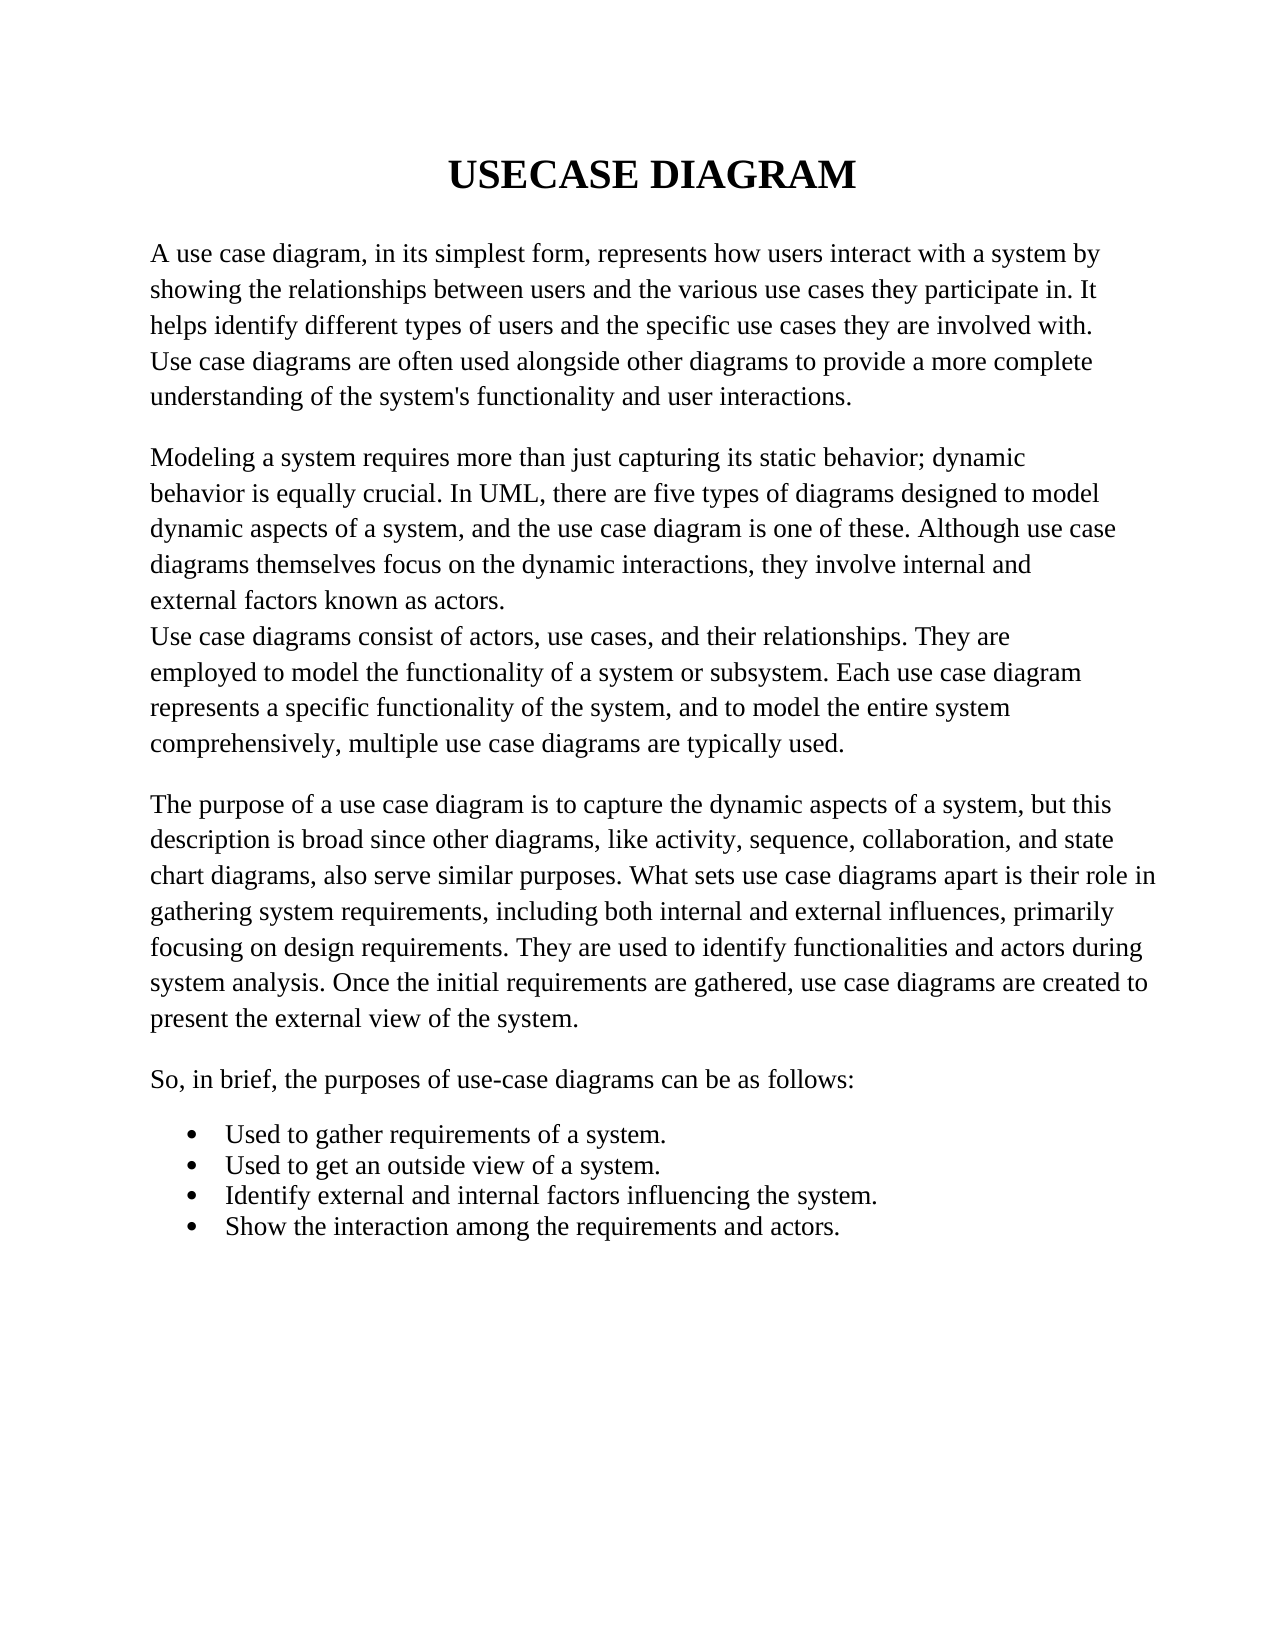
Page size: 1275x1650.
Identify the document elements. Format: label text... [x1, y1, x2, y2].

text present the external view of the system. [150, 1002, 1258, 1033]
text system analysis. Once the initial requirements are gathered, use case diagrams are created to [150, 967, 1258, 998]
text Use case diagrams consist of actors, use cases, and their relationships. They are employed to model the functionality of a system or subsystem. Each use case diagram represents a specific functionality of the system, and to model the entire system comprehensively, multiple use case diagrams are typically used. [150, 620, 1122, 758]
text Modeling a system requires more than just capturing its static behavior; dynamic behavior is equally crucial. In UML, there are five types of diagrams designed to model dynamic aspects of a system, and the use case diagram is one of these. Although use case diagrams themselves focus on the dynamic interactions, they involve internal and external factors known as actors. [150, 441, 1122, 615]
text The purpose of a use case diagram is to capture the dynamic aspects of a system, but this [150, 788, 1258, 819]
list Used to gather requirements of a system. [187, 1119, 1258, 1150]
text description is broad since other diagrams, like activity, sequence, collaboration, and state [150, 824, 1258, 855]
list Used to get an outside view of a system. [187, 1150, 1258, 1180]
text So, in brief, the purposes of use-case diagrams can be as follows: [150, 1063, 1258, 1094]
text A use case diagram, in its simplest form, represents how users interact with a system by showing the relationships between users and the various use cases they participate in. It helps identify different types of users and the specific use cases they are involved with. Use case diagrams are often used alongside other diagrams to provide a more complete understanding of the system's functionality and user interactions. [150, 237, 1122, 412]
text focusing on design requirements. They are used to identify functionalities and actors during [150, 931, 1258, 962]
list Show the interaction among the requirements and actors. [187, 1211, 1258, 1241]
text chart diagrams, also serve similar purposes. What sets use case diagrams apart is their role in gathering system requirements, including both internal and external influences, primarily [150, 859, 1258, 926]
list Identify external and internal factors influencing the system. [187, 1180, 1258, 1211]
subtitle USECASE DIAGRAM [46, 150, 1258, 198]
